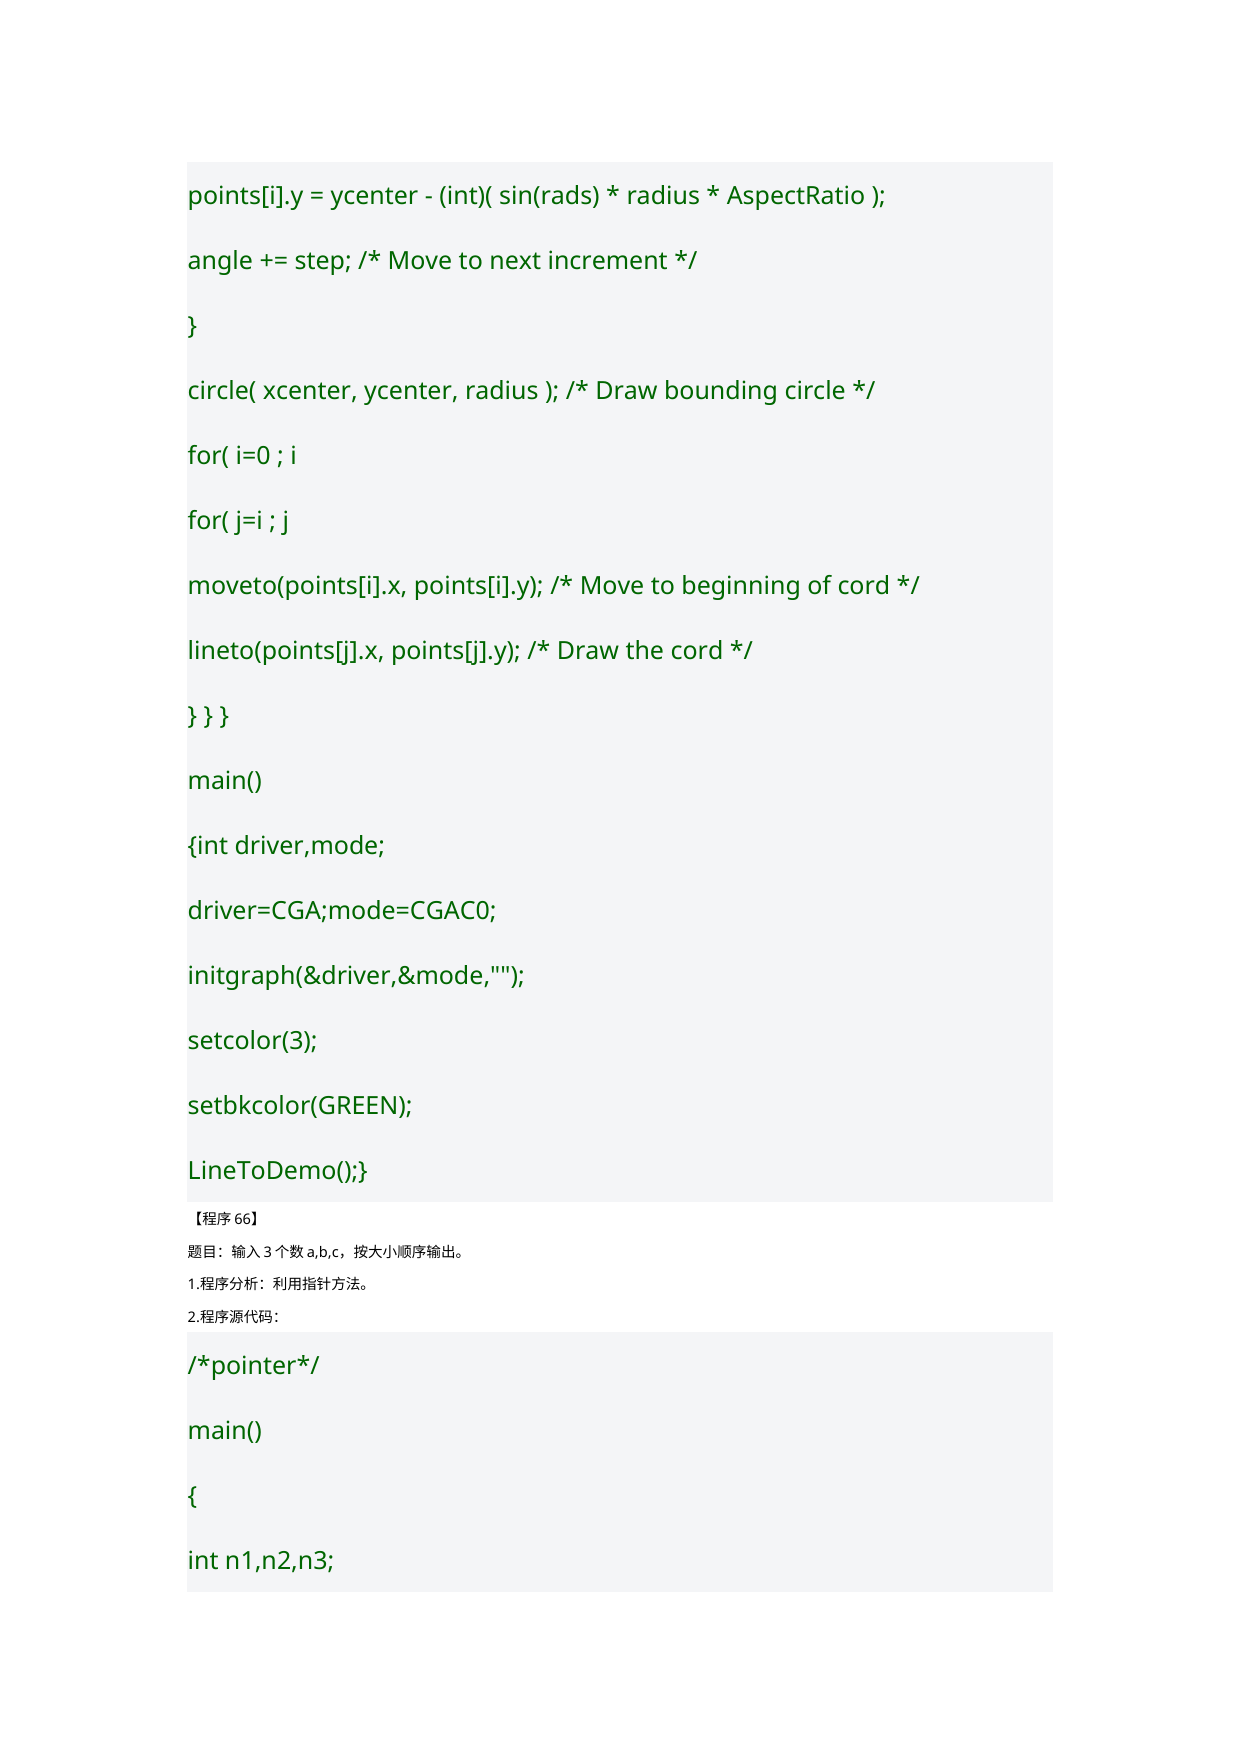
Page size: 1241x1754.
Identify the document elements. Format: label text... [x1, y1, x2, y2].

text 【程序66】 题目：输入3个数a,b,c，按大小顺序输出。 1.程序分析：利用指针方法。 2.程序源代码： [187, 1202, 1053, 1332]
text angle += step; /* Move to next increment */ [187, 227, 1053, 292]
text lineto(points[j].x, points[j].y); /* Draw the cord */ [187, 617, 1053, 682]
text main() [187, 1397, 1053, 1462]
text for( i=0 ; i [187, 422, 1053, 487]
text } } } [187, 682, 1053, 747]
text } [187, 292, 1053, 357]
text { [187, 1462, 1053, 1527]
text setbkcolor(GREEN); [187, 1072, 1053, 1137]
text for( j=i ; j [187, 487, 1053, 552]
text setcolor(3); [187, 1007, 1053, 1072]
text int n1,n2,n3; [187, 1527, 1053, 1592]
text LineToDemo();} [187, 1137, 1053, 1202]
text initgraph(&driver,&mode,""); [187, 942, 1053, 1007]
text circle( xcenter, ycenter, radius ); /* Draw bounding circle */ [187, 357, 1053, 422]
text driver=CGA;mode=CGAC0; [187, 877, 1053, 942]
text points[i].y = ycenter - (int)( sin(rads) * radius * AspectRatio ); [187, 162, 1053, 227]
text main() [187, 747, 1053, 812]
text moveto(points[i].x, points[i].y); /* Move to beginning of cord */ [187, 552, 1053, 617]
text /*pointer*/ [187, 1332, 1053, 1397]
text {int driver,mode; [187, 812, 1053, 877]
